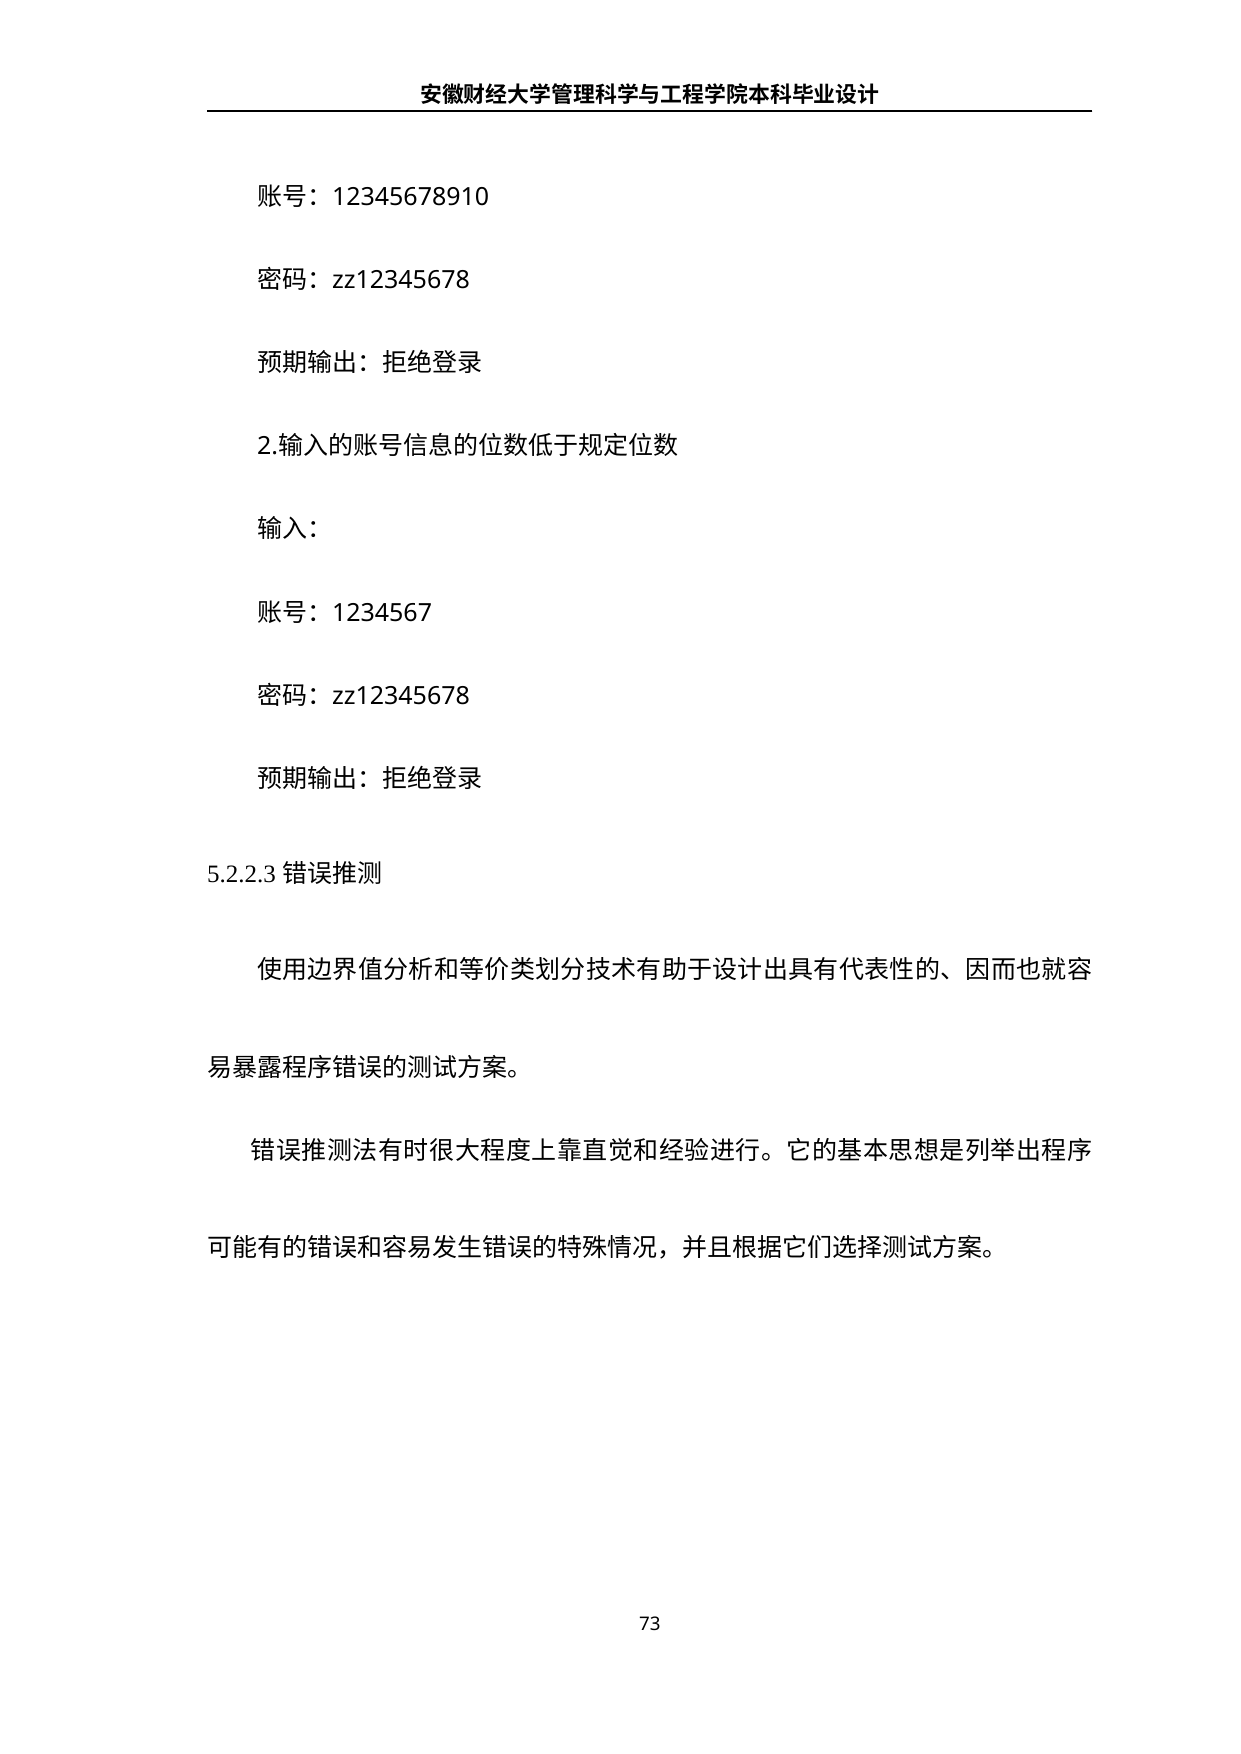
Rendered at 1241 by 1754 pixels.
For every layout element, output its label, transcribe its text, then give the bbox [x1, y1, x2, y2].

text 密码：zz12345678 [207, 661, 1092, 726]
text 账号：1234567 [207, 578, 1092, 643]
text 5.2.2.3 错误推测 [207, 839, 1092, 904]
text 错误推测法有时很大程度上靠直觉和经验进行。它的基本思想是列举出程序可能有的错误和容易发生错误的特殊情况，并且根据它们选择测试方案。 [207, 1116, 1092, 1278]
text 预期输出：拒绝登录 [207, 328, 1092, 393]
text 账号：12345678910 [207, 162, 1092, 227]
text 输入： [207, 494, 1092, 559]
text 预期输出：拒绝登录 [207, 744, 1092, 809]
text 使用边界值分析和等价类划分技术有助于设计出具有代表性的、因而也就容易暴露程序错误的测试方案。 [207, 935, 1092, 1098]
text 2.输入的账号信息的位数低于规定位数 [207, 411, 1092, 476]
text 密码：zz12345678 [207, 245, 1092, 310]
